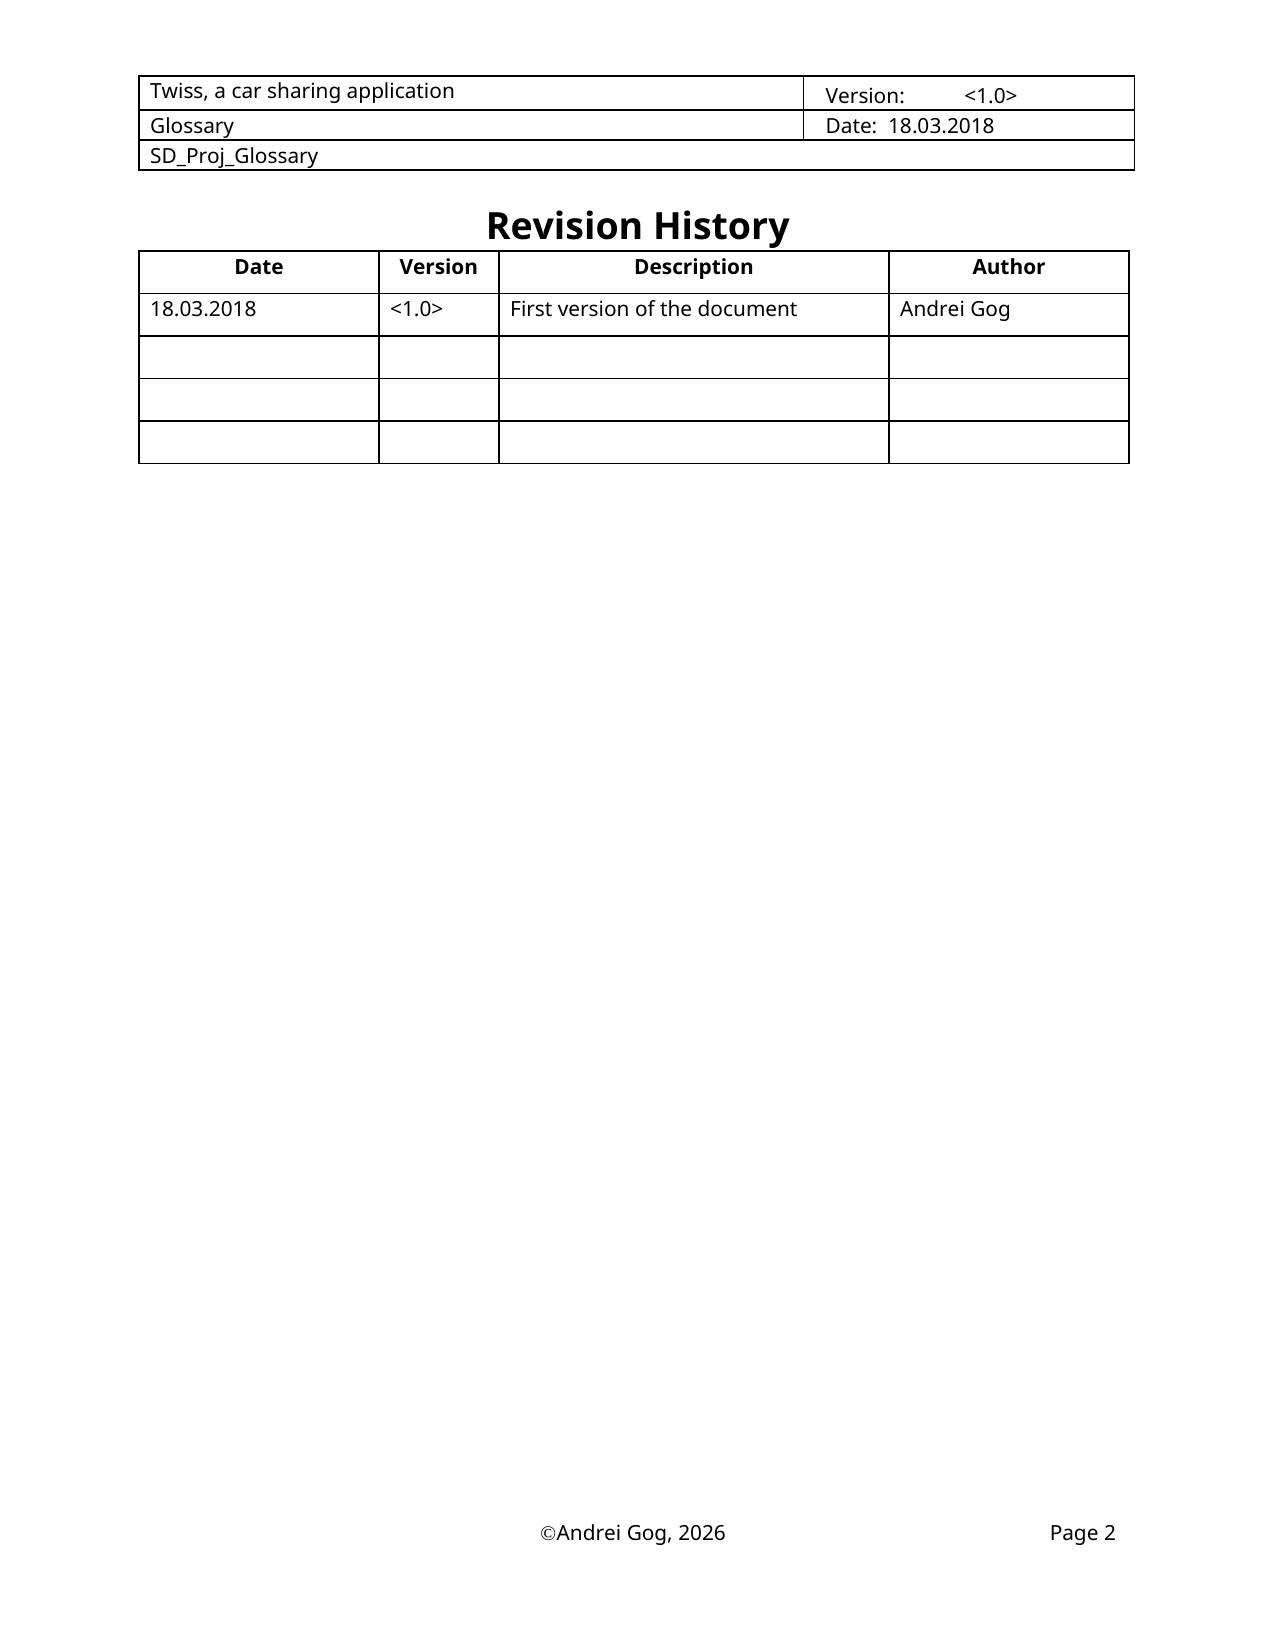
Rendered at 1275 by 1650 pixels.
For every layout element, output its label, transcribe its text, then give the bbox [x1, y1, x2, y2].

table_cell [140, 422, 378, 463]
table_header Date [140, 252, 378, 293]
table_cell [380, 379, 498, 420]
table_cell [140, 337, 378, 378]
table_cell First version of the document [500, 294, 888, 335]
table_cell [500, 337, 888, 378]
table_cell [380, 337, 498, 378]
table_cell [140, 379, 378, 420]
table_cell [500, 422, 888, 463]
title Revision History [150, 199, 1125, 250]
table_cell Andrei Gog [890, 294, 1128, 335]
table_cell [380, 422, 498, 463]
table_cell <1.0> [380, 294, 498, 335]
table_header Author [890, 252, 1128, 293]
table_cell [890, 422, 1128, 463]
table_cell [890, 379, 1128, 420]
table_cell [890, 337, 1128, 378]
table_header Version [380, 252, 498, 293]
table_cell [500, 379, 888, 420]
table_cell 18.03.2018 [140, 294, 378, 335]
table_header Description [500, 252, 888, 293]
